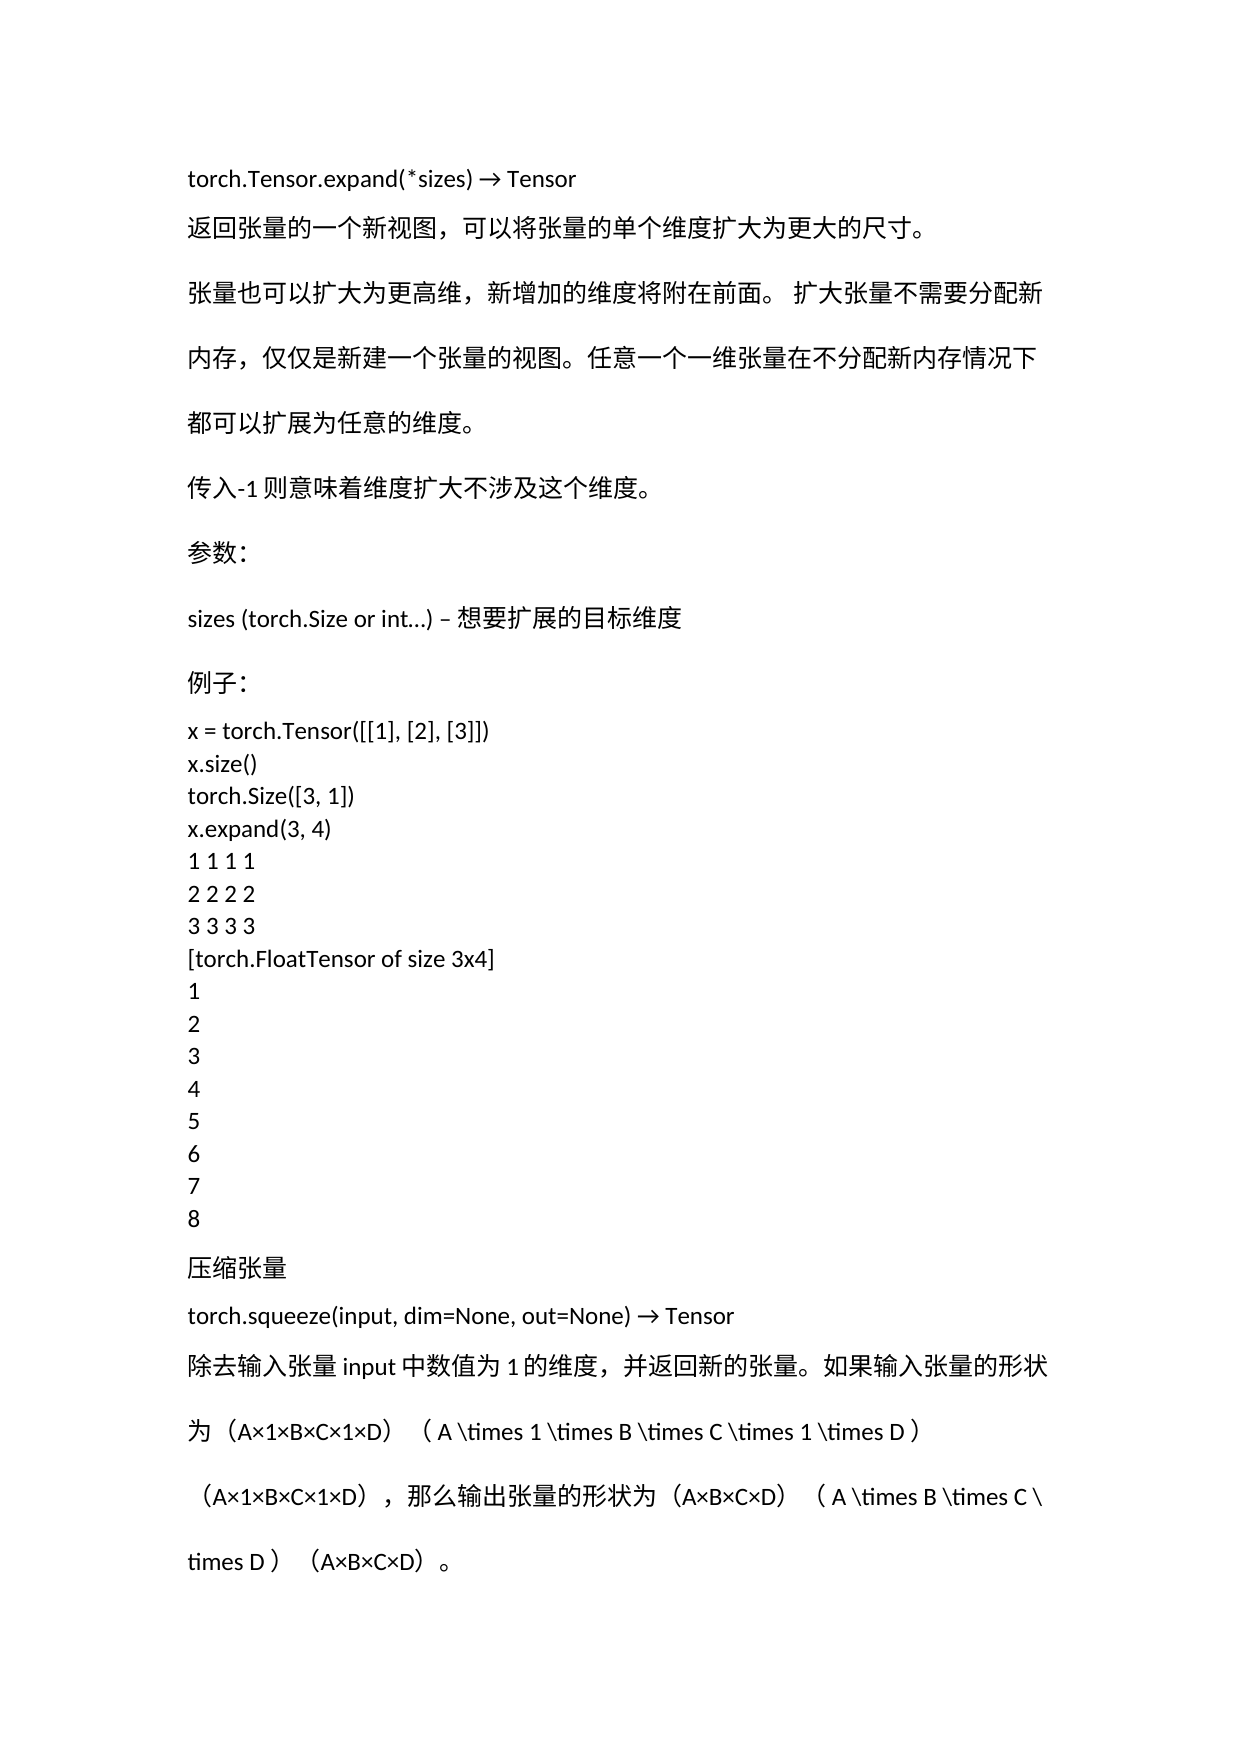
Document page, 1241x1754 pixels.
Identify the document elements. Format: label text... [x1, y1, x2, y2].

text torch.squeeze(input, dim=None, out=None) → Tensor 除去输入张量input中数值为1的维度，并返回新的张量。如果输入张量的形状为（A×1×B×C×1×D）（ A \times 1 \times B \times C \times 1 \times D ）（A×1×B×C×1×D），那么输出张量的形状为（A×B×C×D）（ A \times B \times C \times D ）（A×B×C×D）。 [187, 1299, 1053, 1592]
text 6 [187, 1137, 1053, 1169]
text x.size() [187, 747, 1053, 779]
text 4 [187, 1072, 1053, 1104]
text torch.Size([3, 1]) [187, 779, 1053, 812]
text 5 [187, 1104, 1053, 1137]
text 2 2 2 2 [187, 877, 1053, 909]
text x = torch.Tensor([[1], [2], [3]]) [187, 714, 1053, 747]
text torch.Tensor.expand(*sizes) → Tensor [187, 162, 1053, 194]
text 压缩张量 [187, 1234, 1053, 1299]
text 7 [187, 1169, 1053, 1202]
text 张量也可以扩大为更高维，新增加的维度将附在前面。 扩大张量不需要分配新内存，仅仅是新建一个张量的视图。任意一个一维张量在不分配新内存情况下都可以扩展为任意的维度。 [187, 259, 1053, 454]
text 参数： [187, 519, 1053, 584]
text 1 1 1 1 [187, 844, 1053, 877]
text [torch.FloatTensor of size 3x4] [187, 942, 1053, 974]
text 传入-1则意味着维度扩大不涉及这个维度。 [187, 454, 1053, 519]
text 2 [187, 1007, 1053, 1039]
text sizes (torch.Size or int…) – 想要扩展的目标维度 [187, 584, 1053, 649]
text 3 [187, 1039, 1053, 1072]
text 例子： [187, 649, 1053, 714]
text 1 [187, 974, 1053, 1007]
text 8 [187, 1202, 1053, 1234]
text 3 3 3 3 [187, 909, 1053, 942]
text x.expand(3, 4) [187, 812, 1053, 844]
text 返回张量的一个新视图，可以将张量的单个维度扩大为更大的尺寸。 [187, 194, 1053, 259]
